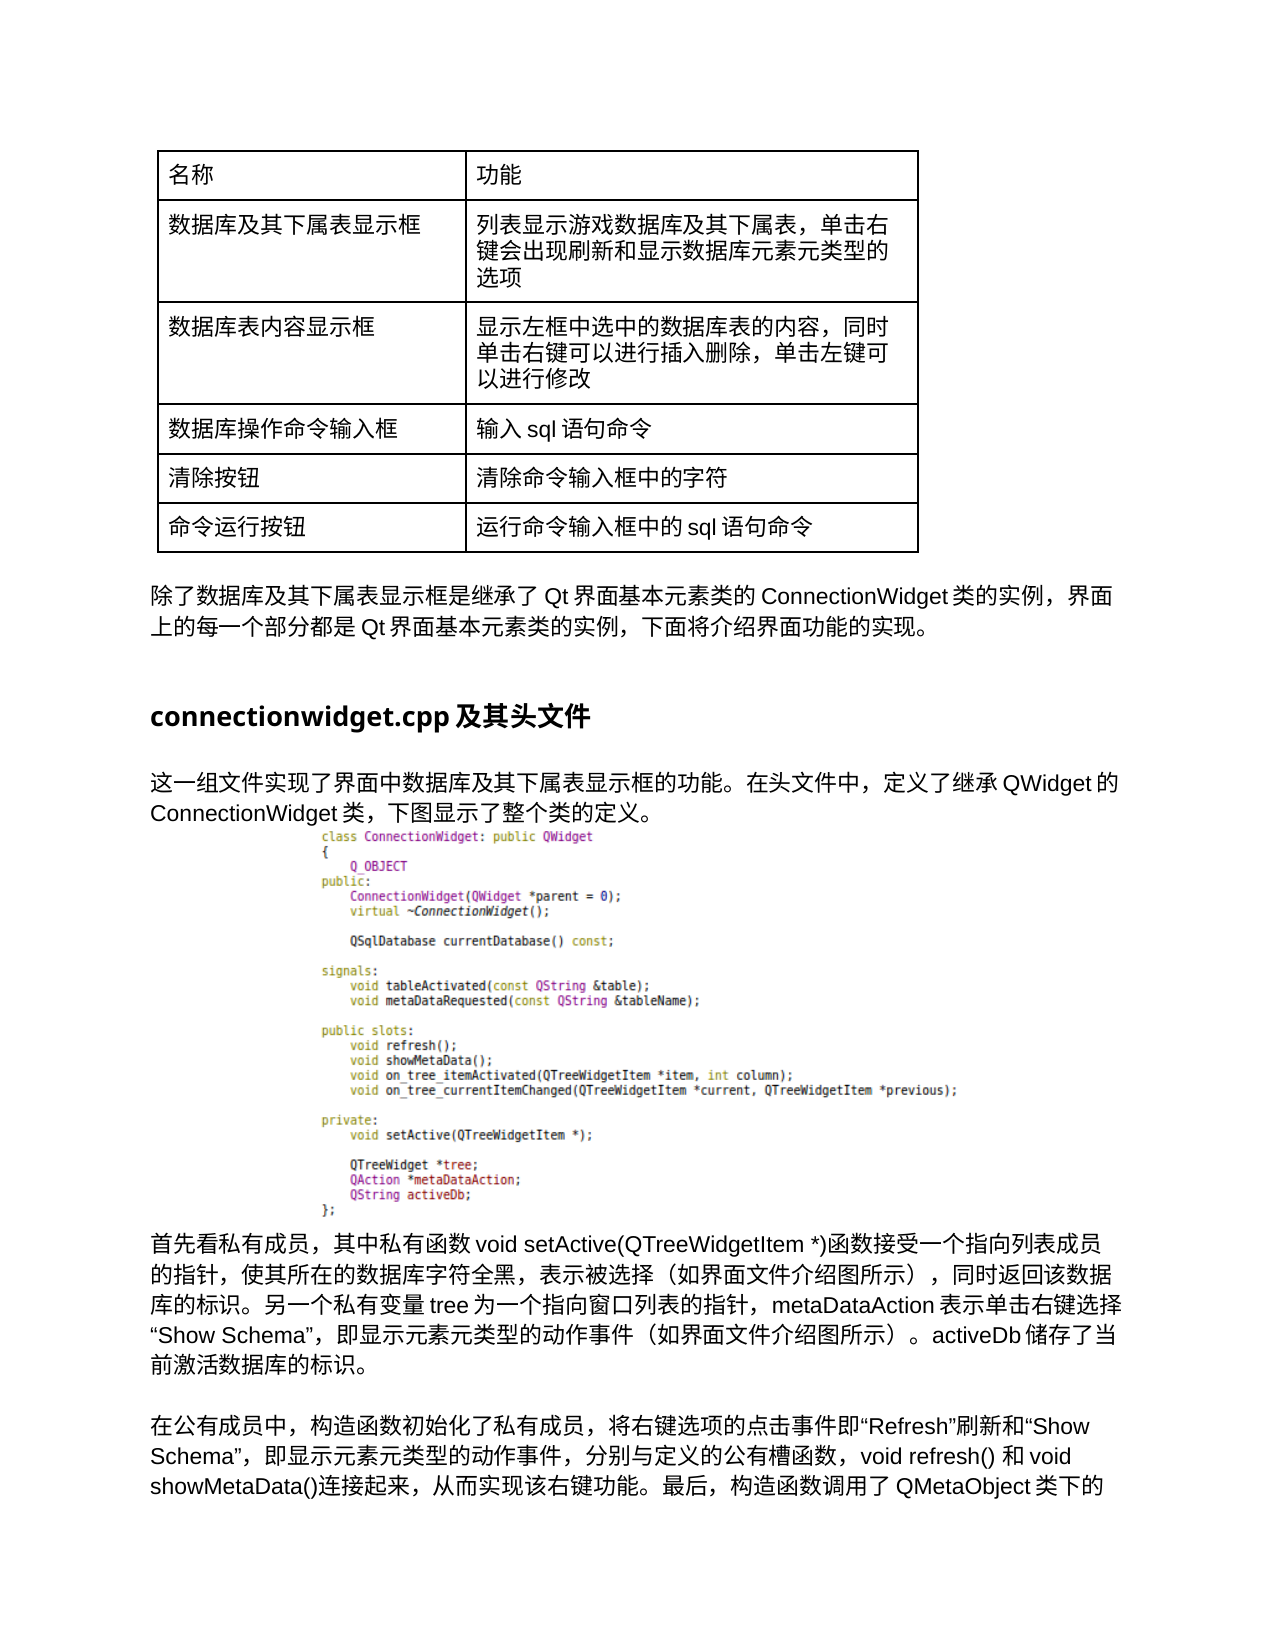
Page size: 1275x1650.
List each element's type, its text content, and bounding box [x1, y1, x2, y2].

table_cell 数据库及其下属表显示框 [159, 201, 465, 301]
subtitle connectionwidget.cpp及其头文件 [150, 695, 1125, 734]
text 这一组文件实现了界面中数据库及其下属表显示框的功能。在头文件中，定义了继承QWidget的ConnectionWidget类，下图显示了整个类的定义。 [150, 770, 1125, 827]
table_cell 显示左框中选中的数据库表的内容，同时单击右键可以进行插入删除，单击左键可以进行修改 [467, 303, 917, 403]
table_cell 清除按钮 [159, 455, 465, 502]
text 首先看私有成员，其中私有函数void setActive(QTreeWidgetItem *)函数接受一个指向列表成员的指针，使其所在的数据库字符全黑，表示被选择（如界面文件介绍图所示），同时返回该数据库的标识。另一个私有变量tree为一个指向窗口列表的指针，metaDataAction表示单击右键选择“Show Schema”，即显示元素元类型的动作事件（如界面文件介绍图所示）。activeDb储存了当前激活数据库的标识。 [150, 1231, 1125, 1378]
text 除了数据库及其下属表显示框是继承了Qt界面基本元素类的ConnectionWidget类的实例，界面上的每一个部分都是Qt界面基本元素类的实例，下面将介绍界面功能的实现。 [150, 583, 1125, 640]
table_cell 清除命令输入框中的字符 [467, 455, 917, 502]
picture [318, 830, 958, 1228]
table_cell 数据库表内容显示框 [159, 303, 465, 403]
table_header 功能 [467, 152, 917, 199]
table_cell 数据库操作命令输入框 [159, 405, 465, 452]
table_cell 命令运行按钮 [159, 504, 465, 551]
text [150, 1413, 1125, 1499]
table_cell 输入sql语句命令 [467, 405, 917, 452]
table_cell 运行命令输入框中的sql语句命令 [467, 504, 917, 551]
table_header 名称 [159, 152, 465, 199]
table_cell 列表显示游戏数据库及其下属表，单击右键会出现刷新和显示数据库元素元类型的选项 [467, 201, 917, 301]
